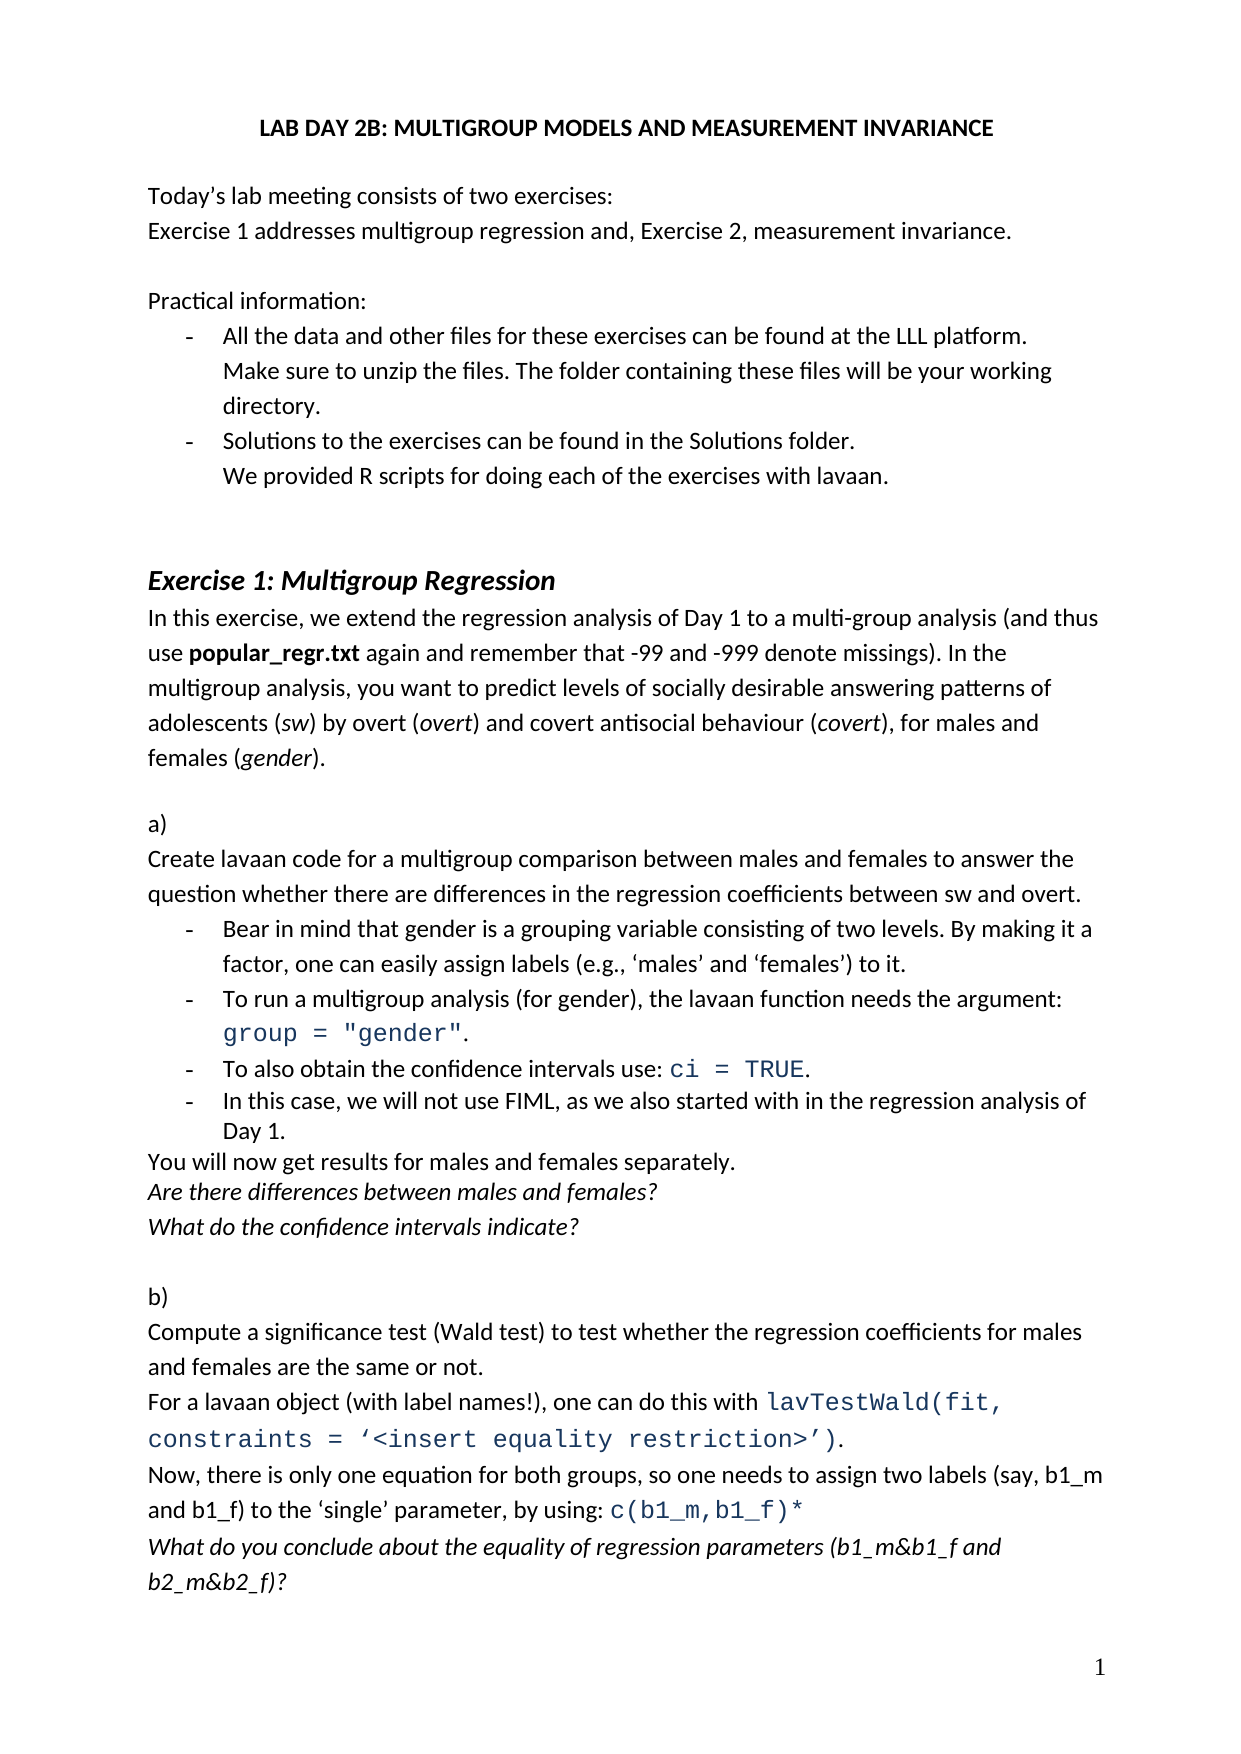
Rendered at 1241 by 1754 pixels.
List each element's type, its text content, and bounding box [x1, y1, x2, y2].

list To also obtain the confidence intervals use: ci = TRUE. [185, 1053, 1106, 1085]
text LAB Day 2b: Multigroup models and Measurement Invariance [148, 112, 1106, 143]
text b) [148, 1282, 1106, 1312]
list In this case, we will not use FIML, as we also started with in the regression analysis of Day 1. [185, 1085, 1106, 1146]
text Now, there is only one equation for both groups, so one needs to assign two labels (say, b1_m and b1_f) to the ‘single’ parameter, by using: c(b1_m,b1_f)* [148, 1459, 1106, 1526]
text Exercise 1 addresses multigroup regression and, Exercise 2, measurement invariance. [148, 216, 1106, 246]
list Solutions to the exercises can be found in the Solutions folder. [185, 426, 1106, 456]
text You will now get results for males and females separately. [148, 1146, 1106, 1177]
text In this exercise, we extend the regression analysis of Day 1 to a multi-group analysis (and thus use popular_regr.txt again and remember that -99 and -999 denote missings). In the multigroup analysis, you want to predict levels of socially desirable answering patterns of adolescents (sw) by overt (overt) and covert antisocial behaviour (covert), for males and females (gender). [148, 602, 1106, 773]
list To run a multigroup analysis (for gender), the lavaan function needs the argument: group = "gender". [185, 983, 1106, 1049]
text Compute a significance test (Wald test) to test whether the regression coefficients for males and females are the same or not. [148, 1317, 1106, 1382]
list We provided R scripts for doing each of the exercises with lavaan. [223, 461, 1106, 491]
text Exercise 1: Multigroup Regression [148, 562, 1106, 597]
text What do the confidence intervals indicate? [148, 1212, 1106, 1242]
list Make sure to unzip the files. The folder containing these files will be your working directory. [223, 356, 1106, 421]
list All the data and other files for these exercises can be found at the LLL platform. [185, 321, 1106, 351]
text Today’s lab meeting consists of two exercises: [148, 181, 1106, 211]
text For a lavaan object (with label names!), one can do this with lavTestWald(fit, constraints = ‘<insert equality restriction>’). [148, 1387, 1106, 1454]
list Bear in mind that gender is a grouping variable consisting of two levels. By making it a factor, one can easily assign labels (e.g., ‘males’ and ‘females’) to it. [185, 913, 1106, 978]
text Create lavaan code for a multigroup comparison between males and females to answer the question whether there are differences in the regression coefficients between sw and overt. [148, 843, 1106, 908]
text Are there differences between males and females? [148, 1177, 1106, 1207]
text a) [148, 808, 1106, 838]
text What do you conclude about the equality of regression parameters (b1_m&b1_f and b2_m&b2_f)? [148, 1531, 1106, 1596]
text Practical information: [148, 286, 1106, 316]
